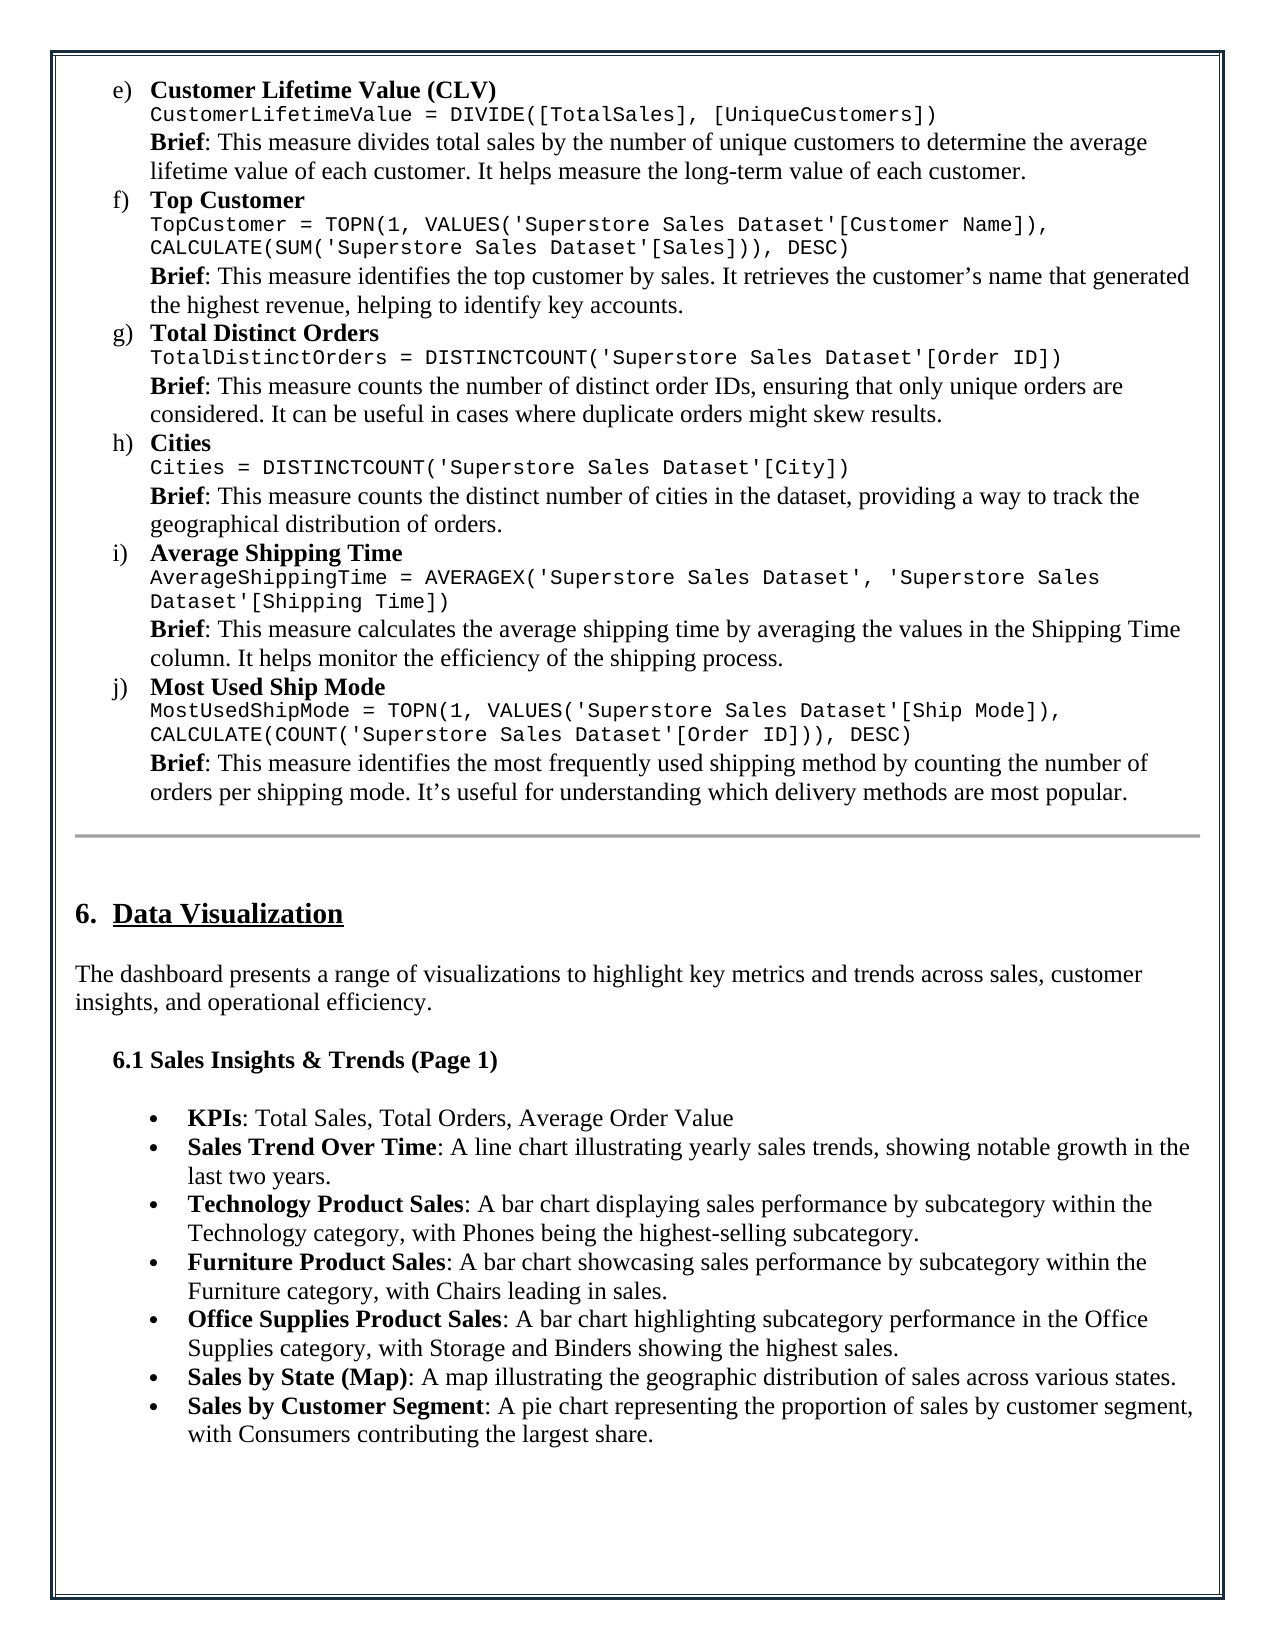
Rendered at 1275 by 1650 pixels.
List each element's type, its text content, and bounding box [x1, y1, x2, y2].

list Data Visualization [75, 896, 1200, 929]
list Sales Insights & Trends (Page 1) [112, 1045, 1200, 1074]
list Customer Lifetime Value (CLV) CustomerLifetimeValue = DIVIDE([TotalSales], [UniqueCustomers]) Brief: This measure divides total sales by the number of unique customers to determine the average lifetime value of each customer. It helps measure the long-term value of each customer. [112, 75, 1200, 185]
list Sales by State (Map): A map illustrating the geographic distribution of sales across various states. [150, 1362, 1200, 1391]
list Office Supplies Product Sales: A bar chart highlighting subcategory performance in the Office Supplies category, with Storage and Binders showing the highest sales. [150, 1304, 1200, 1362]
list Furniture Product Sales: A bar chart showcasing sales performance by subcategory within the Furniture category, with Chairs leading in sales. [150, 1247, 1200, 1304]
list Sales Trend Over Time: A line chart illustrating yearly sales trends, showing notable growth in the last two years. [150, 1132, 1200, 1189]
list Average Shipping Time AverageShippingTime = AVERAGEX('Superstore Sales Dataset', 'Superstore Sales Dataset'[Shipping Time]) Brief: This measure calculates the average shipping time by averaging the values in the Shipping Time column. It helps monitor the efficiency of the shipping process. [112, 538, 1200, 672]
text The dashboard presents a range of visualizations to highlight key metrics and trends across sales, customer insights, and operational efficiency. [75, 959, 1200, 1016]
list Top Customer TopCustomer = TOPN(1, VALUES('Superstore Sales Dataset'[Customer Name]), CALCULATE(SUM('Superstore Sales Dataset'[Sales])), DESC) Brief: This measure identifies the top customer by sales. It retrieves the customer’s name that generated the highest revenue, helping to identify key accounts. [112, 185, 1200, 318]
list Cities Cities = DISTINCTCOUNT('Superstore Sales Dataset'[City]) Brief: This measure counts the distinct number of cities in the dataset, providing a way to track the geographical distribution of orders. [112, 428, 1200, 538]
list Most Used Ship Mode MostUsedShipMode = TOPN(1, VALUES('Superstore Sales Dataset'[Ship Mode]), CALCULATE(COUNT('Superstore Sales Dataset'[Order ID])), DESC) Brief: This measure identifies the most frequently used shipping method by counting the number of orders per shipping mode. It’s useful for understanding which delivery methods are most popular. [112, 672, 1200, 805]
list Sales by Customer Segment: A pie chart representing the proportion of sales by customer segment, with Consumers contributing the largest share. [150, 1391, 1200, 1448]
list Technology Product Sales: A bar chart displaying sales performance by subcategory within the Technology category, with Phones being the highest-selling subcategory. [150, 1189, 1200, 1247]
list Total Distinct Orders TotalDistinctOrders = DISTINCTCOUNT('Superstore Sales Dataset'[Order ID]) Brief: This measure counts the number of distinct order IDs, ensuring that only unique orders are considered. It can be useful in cases where duplicate orders might skew results. [112, 318, 1200, 428]
list KPIs: Total Sales, Total Orders, Average Order Value [150, 1103, 1200, 1132]
